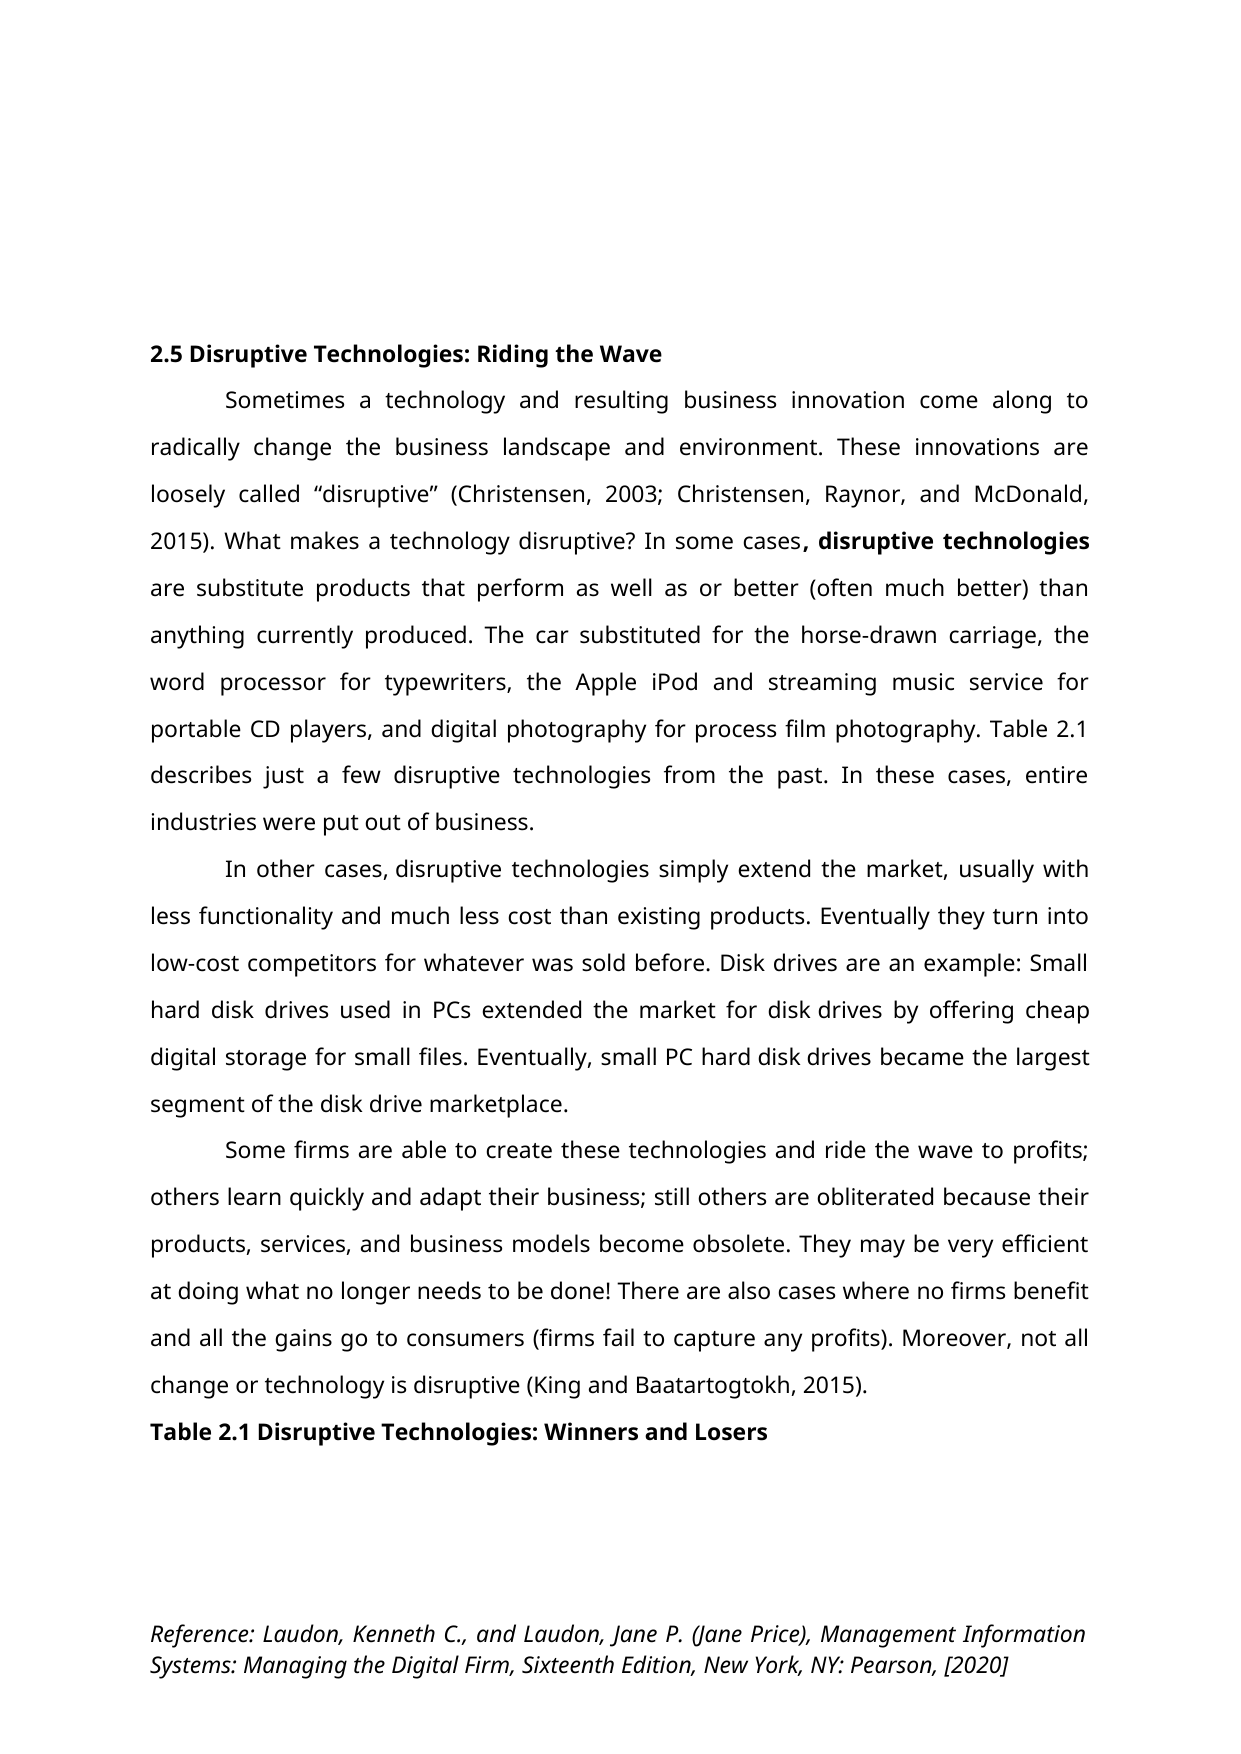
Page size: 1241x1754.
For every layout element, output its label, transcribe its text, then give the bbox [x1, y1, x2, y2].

text Some firms are able to create these technologies and ride the wave to profits; others learn quickly and adapt their business; still others are obliterated because their products, services, and business models become obsolete. They may be very efficient at doing what no longer needs to be done! There are also cases where no firms benefit and all the gains go to consumers (firms fail to capture any profits). Moreover, not all change or technology is disruptive (King and Baatartogtokh, 2015). [150, 1134, 1090, 1400]
text Sometimes a technology and resulting business innovation come along to radically change the business landscape and environment. These innovations are loosely called “disruptive” (Christensen, 2003; Christensen, Raynor, and McDonald, 2015). What makes a technology disruptive? In some cases, disruptive technologies are substitute products that perform as well as or better (often much better) than anything currently produced. The car substituted for the horse-drawn carriage, the word processor for typewriters, the Apple iPod and streaming music service for portable CD players, and digital photography for process film photography. Table 2.1 describes just a few disruptive technologies from the past. In these cases, entire industries were put out of business. [150, 384, 1090, 837]
text In other cases, disruptive technologies simply extend the market, usually with less functionality and much less cost than existing products. Eventually they turn into low-cost competitors for whatever was sold before. Disk drives are an example: Small hard disk drives used in PCs extended the market for disk drives by offering cheap digital storage for small files. Eventually, small PC hard disk drives became the largest segment of the disk drive marketplace. [150, 853, 1090, 1119]
text 2.5 Disruptive Technologies: Riding the Wave [150, 337, 1090, 369]
text Table 2.1 Disruptive Technologies: Winners and Losers [150, 1416, 1090, 1447]
